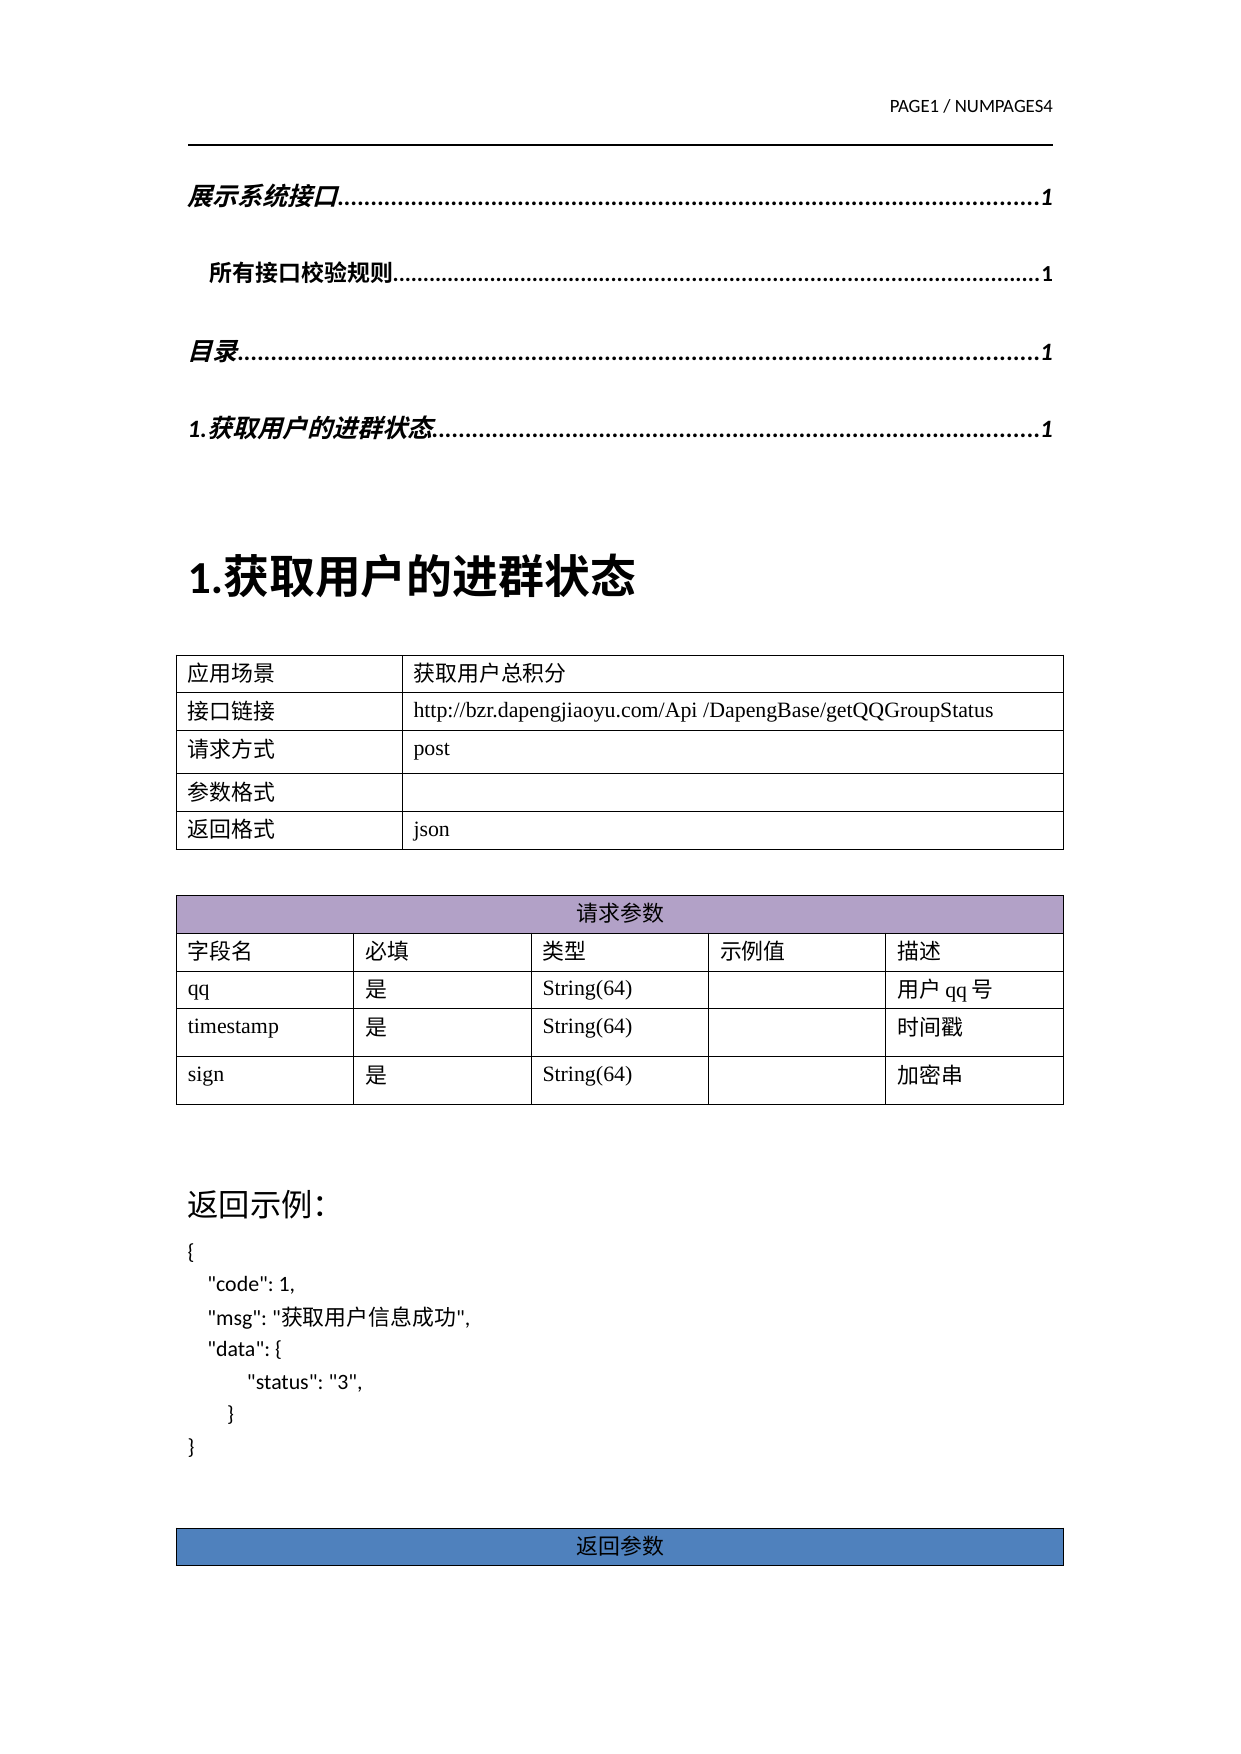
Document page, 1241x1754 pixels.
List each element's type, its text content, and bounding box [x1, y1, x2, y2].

table_cell 接口链接 [177, 693, 402, 730]
text { [187, 1235, 1053, 1267]
text 展示系统接口 1 [187, 162, 1053, 227]
table_cell 参数格式 [177, 774, 402, 811]
table_header 应用场景 [177, 656, 402, 692]
table_cell 是 [354, 1057, 531, 1104]
table_cell sign [177, 1057, 353, 1104]
table_cell [709, 972, 885, 1008]
table_cell qq [177, 972, 353, 1008]
table_cell 示例值 [709, 934, 885, 971]
table_header 返回参数 [177, 1529, 1063, 1565]
table_cell 必填 [354, 934, 531, 971]
text 所有接口校验规则 1 [209, 239, 1053, 304]
table_cell 请求方式 [177, 731, 402, 773]
table_cell 时间戳 [886, 1009, 1063, 1056]
table_cell 加密串 [886, 1057, 1063, 1104]
text 1.获取用户的进群状态 1 [187, 394, 1053, 459]
table_cell 是 [354, 1009, 531, 1056]
table_cell post [403, 731, 1063, 773]
table_cell 用户qq号 [886, 972, 1063, 1008]
table_cell 描述 [886, 934, 1063, 971]
table_cell String(64) [532, 972, 708, 1008]
table_cell [403, 774, 1063, 811]
table_cell String(64) [532, 1057, 708, 1104]
table_cell 类型 [532, 934, 708, 971]
text } [187, 1397, 1053, 1430]
table_cell 字段名 [177, 934, 353, 971]
text "data": { [187, 1332, 1053, 1365]
text } [187, 1430, 1053, 1462]
table_cell http://bzr.dapengjiaoyu.com/Api /DapengBase/getQQGroupStatus [403, 693, 1063, 730]
table_cell 返回格式 [177, 812, 402, 849]
text "status": "3", [187, 1365, 1053, 1397]
subtitle 1.获取用户的进群状态 [187, 524, 1053, 622]
text "msg": "获取用户信息成功", [187, 1300, 1053, 1332]
table_cell timestamp [177, 1009, 353, 1056]
table_header 请求参数 [177, 896, 1063, 933]
table_cell String(64) [532, 1009, 708, 1056]
table_cell json [403, 812, 1063, 849]
table_header 获取用户总积分 [403, 656, 1063, 692]
text 目录 1 [187, 317, 1053, 382]
table_cell [709, 1057, 885, 1104]
text "code": 1, [187, 1267, 1053, 1300]
text 返回示例： [187, 1170, 1053, 1235]
table_cell 是 [354, 972, 531, 1008]
table_cell [709, 1009, 885, 1056]
